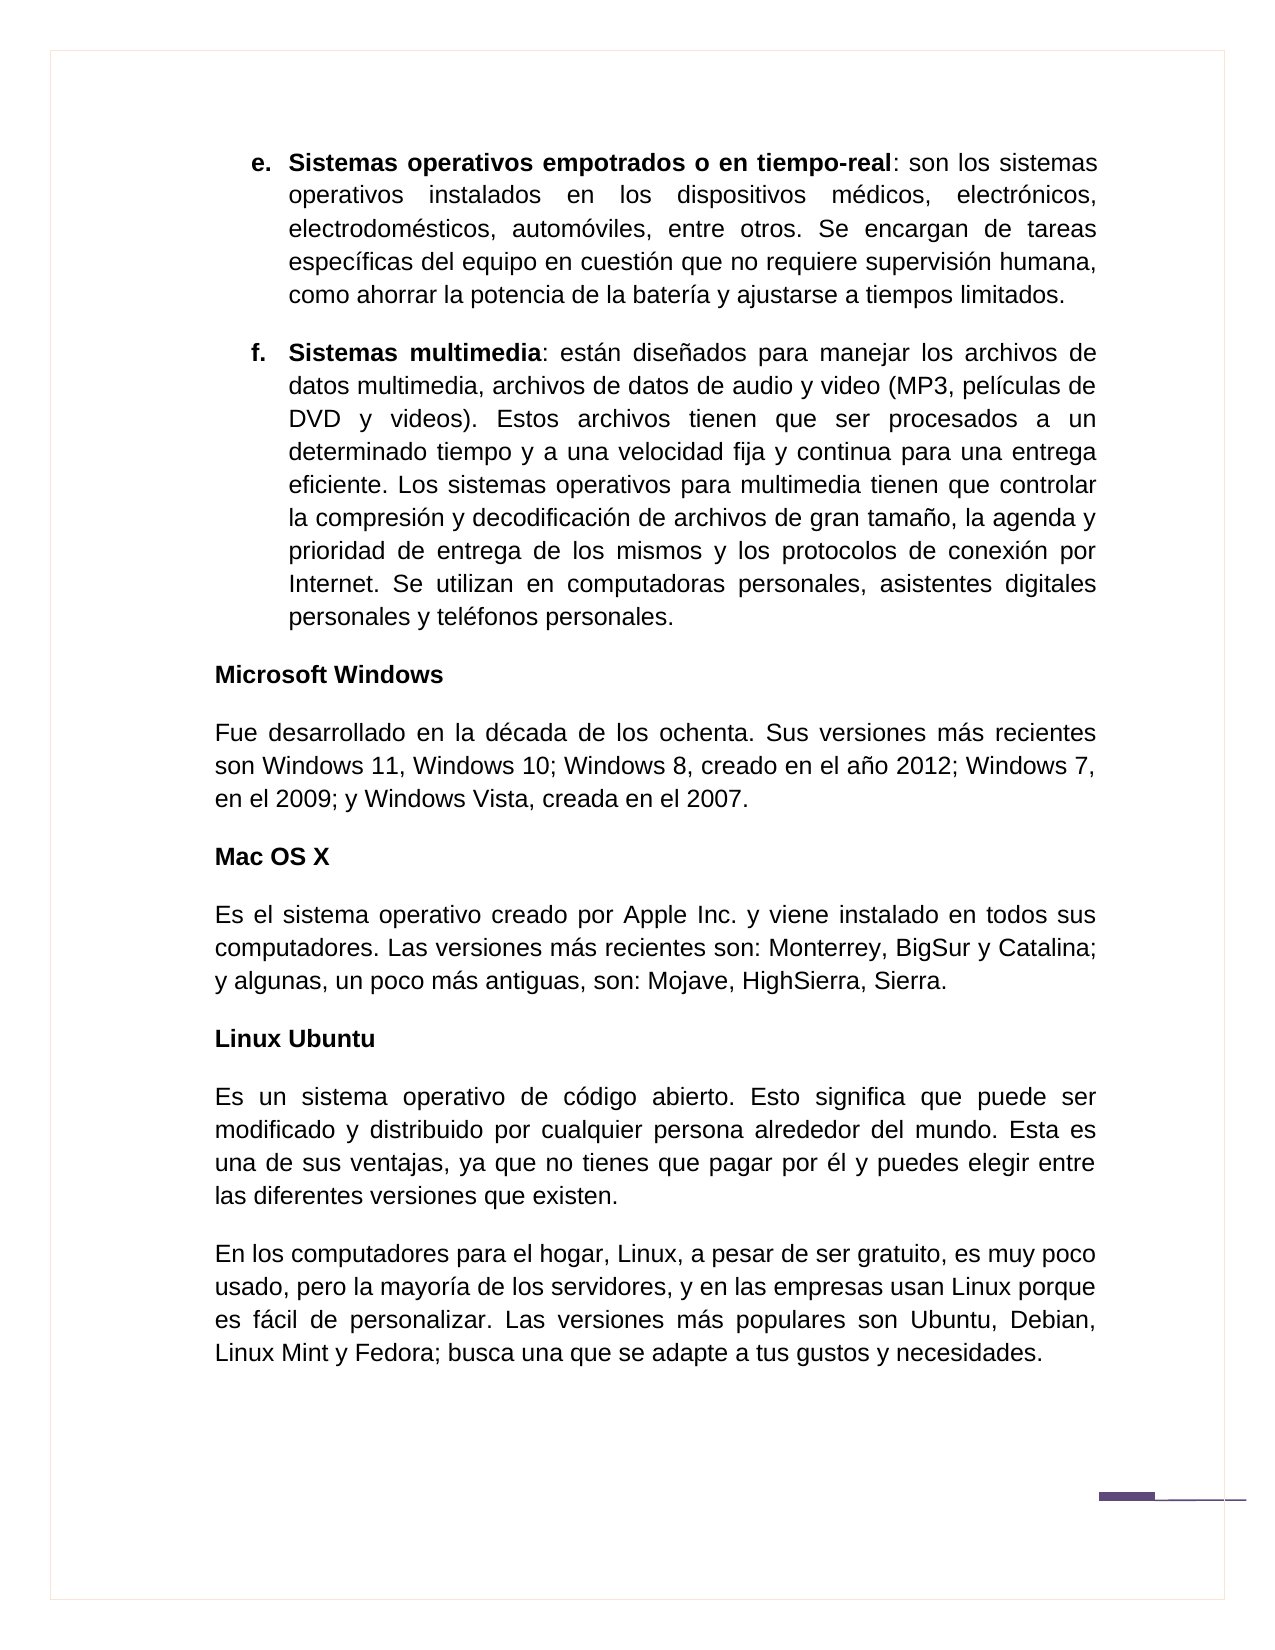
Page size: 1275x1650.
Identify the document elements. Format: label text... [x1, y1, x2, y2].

text Linux Ubuntu [214, 1024, 1098, 1053]
text En los computadores para el hogar, Linux, a pesar de ser gratuito, es muy poco usado, pero la mayoría de los servidores, y en las empresas usan Linux porque es fácil de personalizar. Las versiones más populares son Ubuntu, Debian, Linux Mint y Fedora; busca una que se adapte a tus gustos y necesidades. [214, 1239, 1098, 1367]
text Microsoft Windows [214, 660, 1098, 688]
text Es un sistema operativo de código abierto. Esto significa que puede ser modificado y distribuido por cualquier persona alrededor del mundo. Esta es una de sus ventajas, ya que no tienes que pagar por él y puedes elegir entre las diferentes versiones que existen. [214, 1082, 1098, 1210]
list Sistemas multimedia: están diseñados para manejar los archivos de datos multimedia, archivos de datos de audio y video (MP3, películas de DVD y videos). Estos archivos tienen que ser procesados a un determinado tiempo y a una velocidad fija y continua para una entrega eficiente. Los sistemas operativos para multimedia tienen que controlar la compresión y decodificación de archivos de gran tamaño, la agenda y prioridad de entrega de los mismos y los protocolos de conexión por Internet. Se utilizan en computadoras personales, asistentes digitales personales y teléfonos personales. [251, 338, 1098, 631]
text Es el sistema operativo creado por Apple Inc. y viene instalado en todos sus computadores. Las versiones más recientes son: Monterrey, BigSur y Catalina; y algunas, un poco más antiguas, son: Mojave, HighSierra, Sierra. [214, 900, 1098, 995]
list Sistemas operativos empotrados o en tiempo-real: son los sistemas operativos instalados en los dispositivos médicos, electrónicos, electrodomésticos, automóviles, entre otros. Se encargan de tareas específicas del equipo en cuestión que no requiere supervisión humana, como ahorrar la potencia de la batería y ajustarse a tiempos limitados. [251, 147, 1098, 308]
text Fue desarrollado en la década de los ochenta. Sus versiones más recientes son Windows 11, Windows 10; Windows 8, creado en el año 2012; Windows 7, en el 2009; y Windows Vista, creada en el 2007. [214, 718, 1098, 813]
text Mac OS X [214, 842, 1098, 871]
